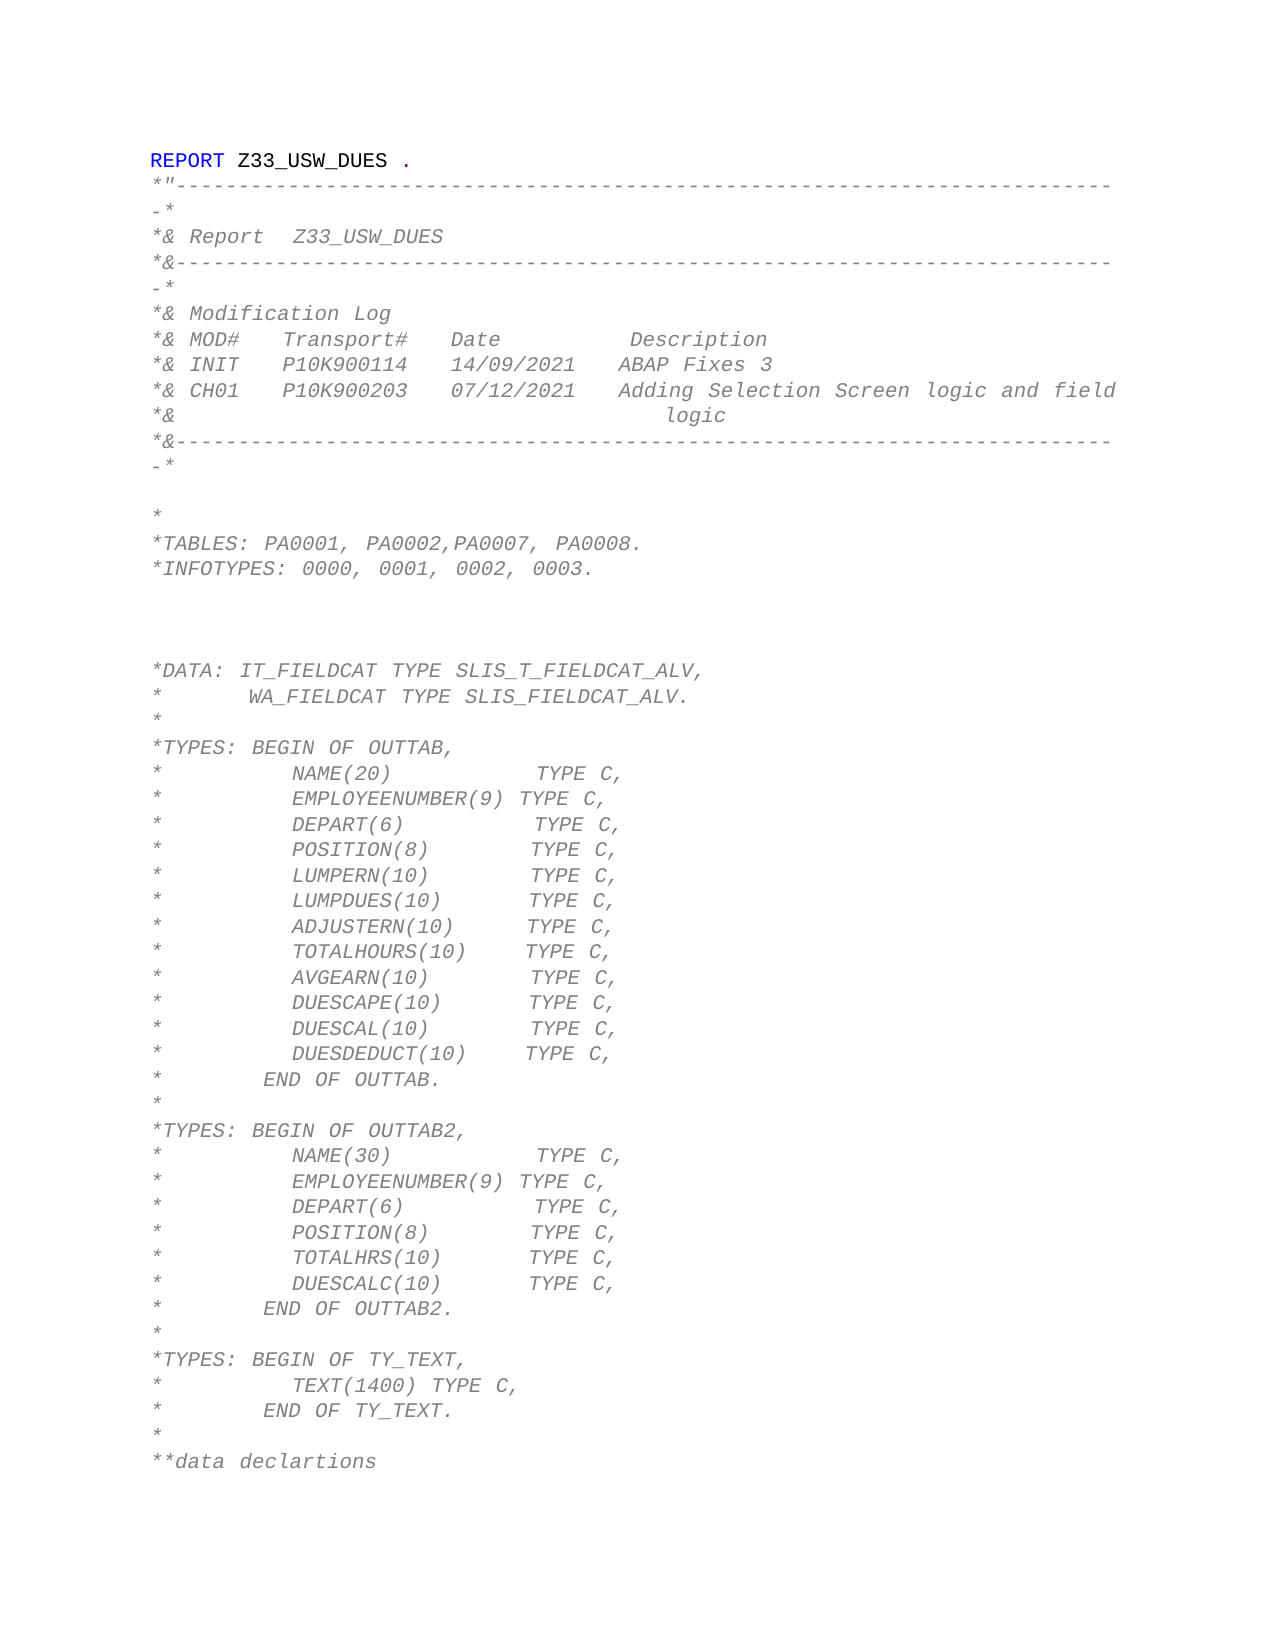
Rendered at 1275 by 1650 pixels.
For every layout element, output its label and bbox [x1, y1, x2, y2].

text [150, 150, 1125, 1475]
